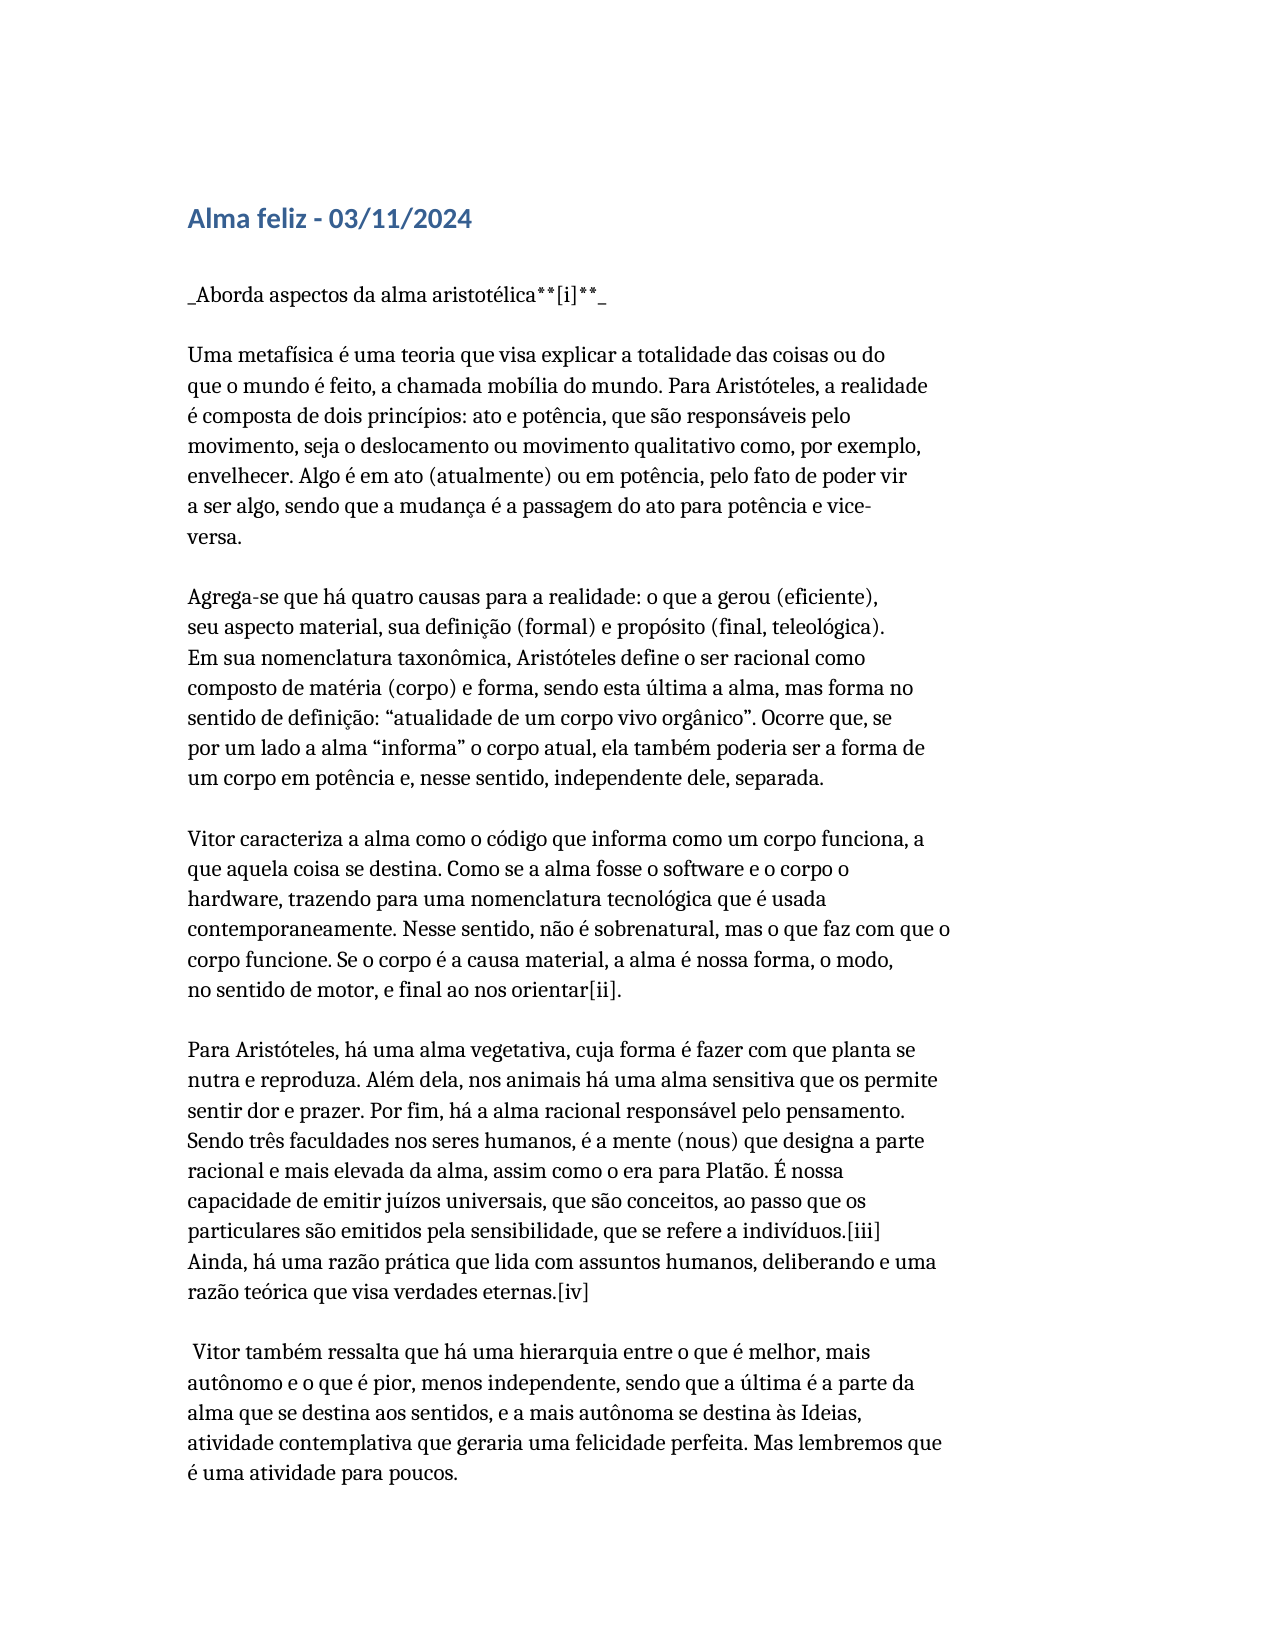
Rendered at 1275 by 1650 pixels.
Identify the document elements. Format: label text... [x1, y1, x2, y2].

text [187, 282, 1087, 1486]
subtitle Alma feliz - 03/11/2024 [187, 200, 1087, 277]
